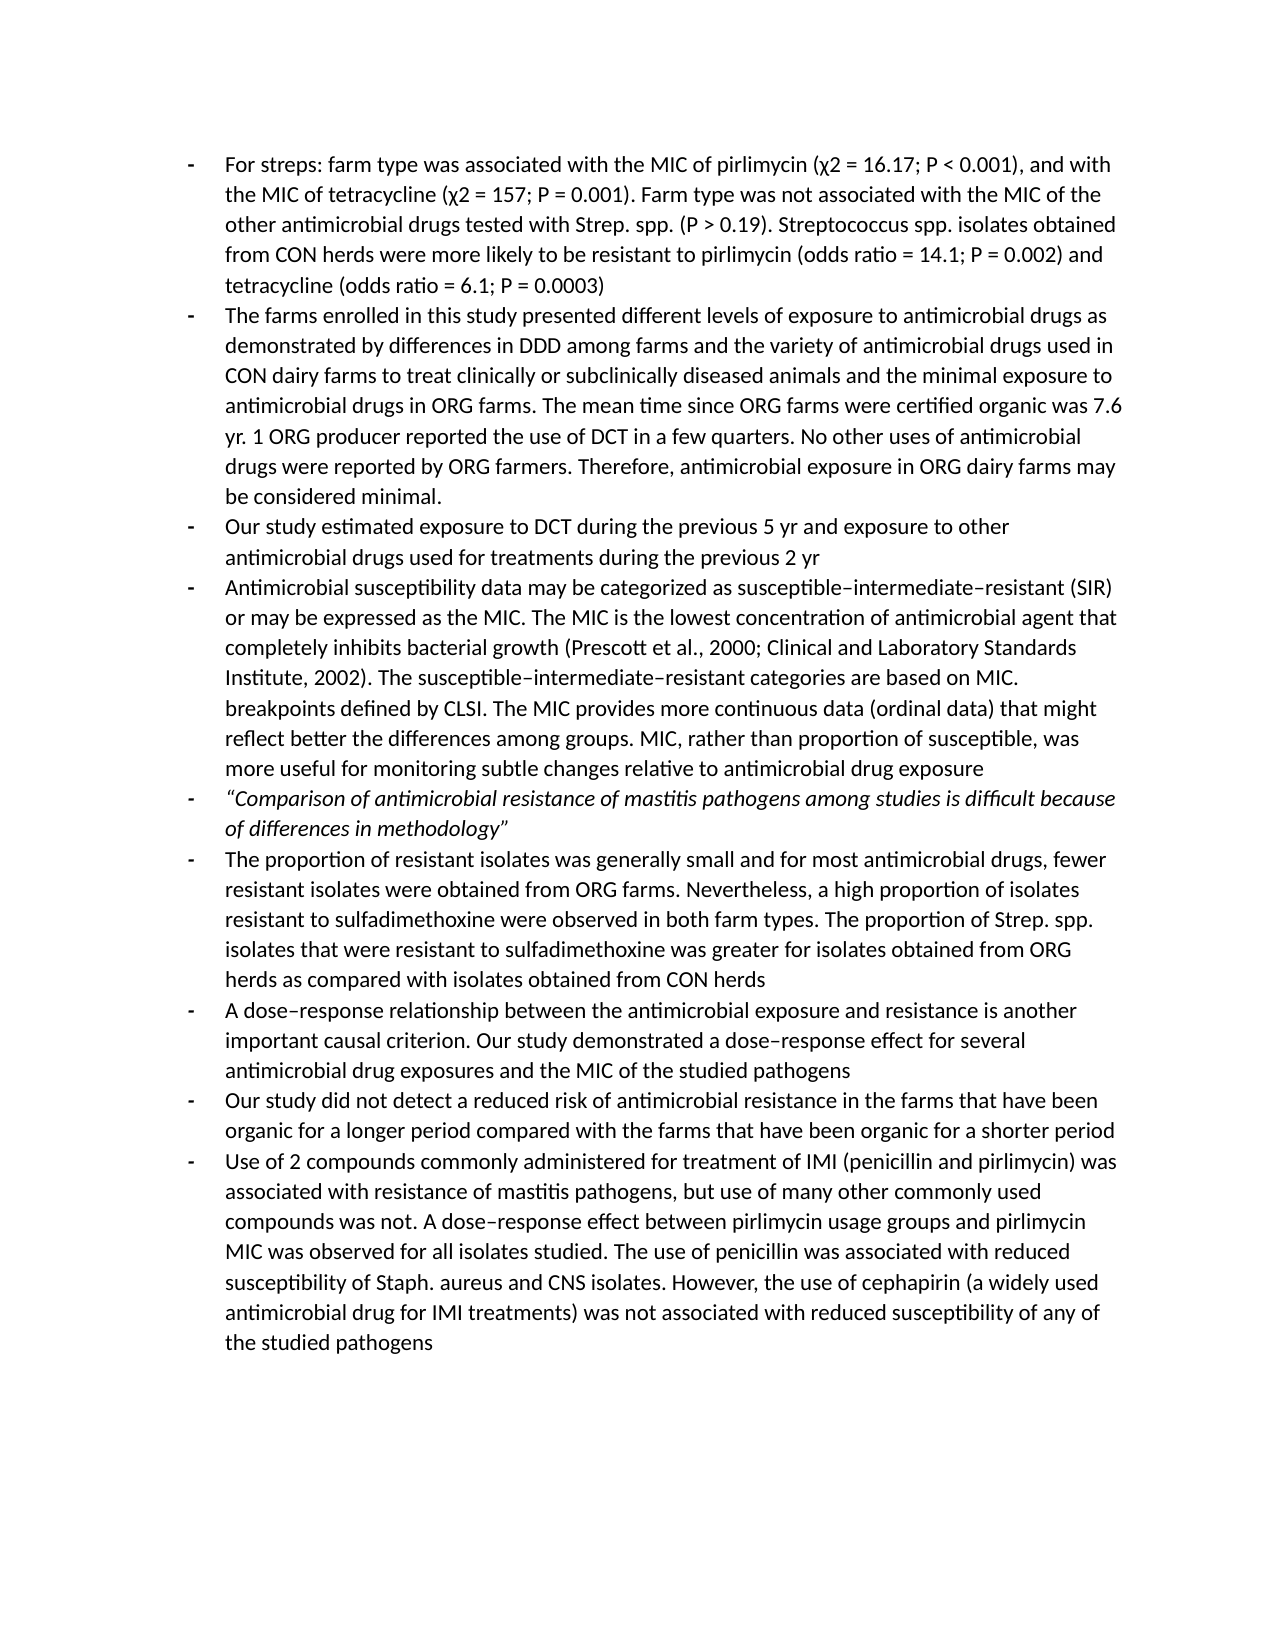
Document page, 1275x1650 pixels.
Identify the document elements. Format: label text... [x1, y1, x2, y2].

list The farms enrolled in this study presented different levels of exposure to antimicrobial drugs as demonstrated by differences in DDD among farms and the variety of antimicrobial drugs used in CON dairy farms to treat clinically or subclinically diseased animals and the minimal exposure to antimicrobial drugs in ORG farms. The mean time since ORG farms were certified organic was 7.6 yr. 1 ORG producer reported the use of DCT in a few quarters. No other uses of antimicrobial drugs were reported by ORG farmers. Therefore, antimicrobial exposure in ORG dairy farms may be considered minimal. [187, 301, 1125, 510]
list Our study did not detect a reduced risk of antimicrobial resistance in the farms that have been organic for a longer period compared with the farms that have been organic for a shorter period [187, 1086, 1125, 1145]
list Our study estimated exposure to DCT during the previous 5 yr and exposure to other antimicrobial drugs used for treatments during the previous 2 yr [187, 512, 1125, 571]
list The proportion of resistant isolates was generally small and for most antimicrobial drugs, fewer resistant isolates were obtained from ORG farms. Nevertheless, a high proportion of isolates resistant to sulfadimethoxine were observed in both farm types. The proportion of Strep. spp. isolates that were resistant to sulfadimethoxine was greater for isolates obtained from ORG herds as compared with isolates obtained from CON herds [187, 845, 1125, 994]
list Antimicrobial susceptibility data may be categorized as susceptible–intermediate–resistant (SIR) or may be expressed as the MIC. The MIC is the lowest concentration of antimicrobial agent that completely inhibits bacterial growth (Prescott et al., 2000; Clinical and Laboratory Standards Institute, 2002). The susceptible–intermediate–resistant categories are based on MIC. breakpoints defined by CLSI. The MIC provides more continuous data (ordinal data) that might reflect better the differences among groups. MIC, rather than proportion of susceptible, was more useful for monitoring subtle changes relative to antimicrobial drug exposure [187, 573, 1125, 782]
list A dose–response relationship between the antimicrobial exposure and resistance is another important causal criterion. Our study demonstrated a dose–response effect for several antimicrobial drug exposures and the MIC of the studied pathogens [187, 996, 1125, 1084]
list “Comparison of antimicrobial resistance of mastitis pathogens among studies is difficult because of differences in methodology” [187, 784, 1125, 843]
list For streps: farm type was associated with the MIC of pirlimycin (χ2 = 16.17; P < 0.001), and with the MIC of tetracycline (χ2 = 157; P = 0.001). Farm type was not associated with the MIC of the other antimicrobial drugs tested with Strep. spp. (P > 0.19). Streptococcus spp. isolates obtained from CON herds were more likely to be resistant to pirlimycin (odds ratio = 14.1; P = 0.002) and tetracycline (odds ratio = 6.1; P = 0.0003) [187, 150, 1125, 299]
list Use of 2 compounds commonly administered for treatment of IMI (penicillin and pirlimycin) was associated with resistance of mastitis pathogens, but use of many other commonly used compounds was not. A dose–response effect between pirlimycin usage groups and pirlimycin MIC was observed for all isolates studied. The use of penicillin was associated with reduced susceptibility of Staph. aureus and CNS isolates. However, the use of cephapirin (a widely used antimicrobial drug for IMI treatments) was not associated with reduced susceptibility of any of the studied pathogens [187, 1147, 1125, 1356]
